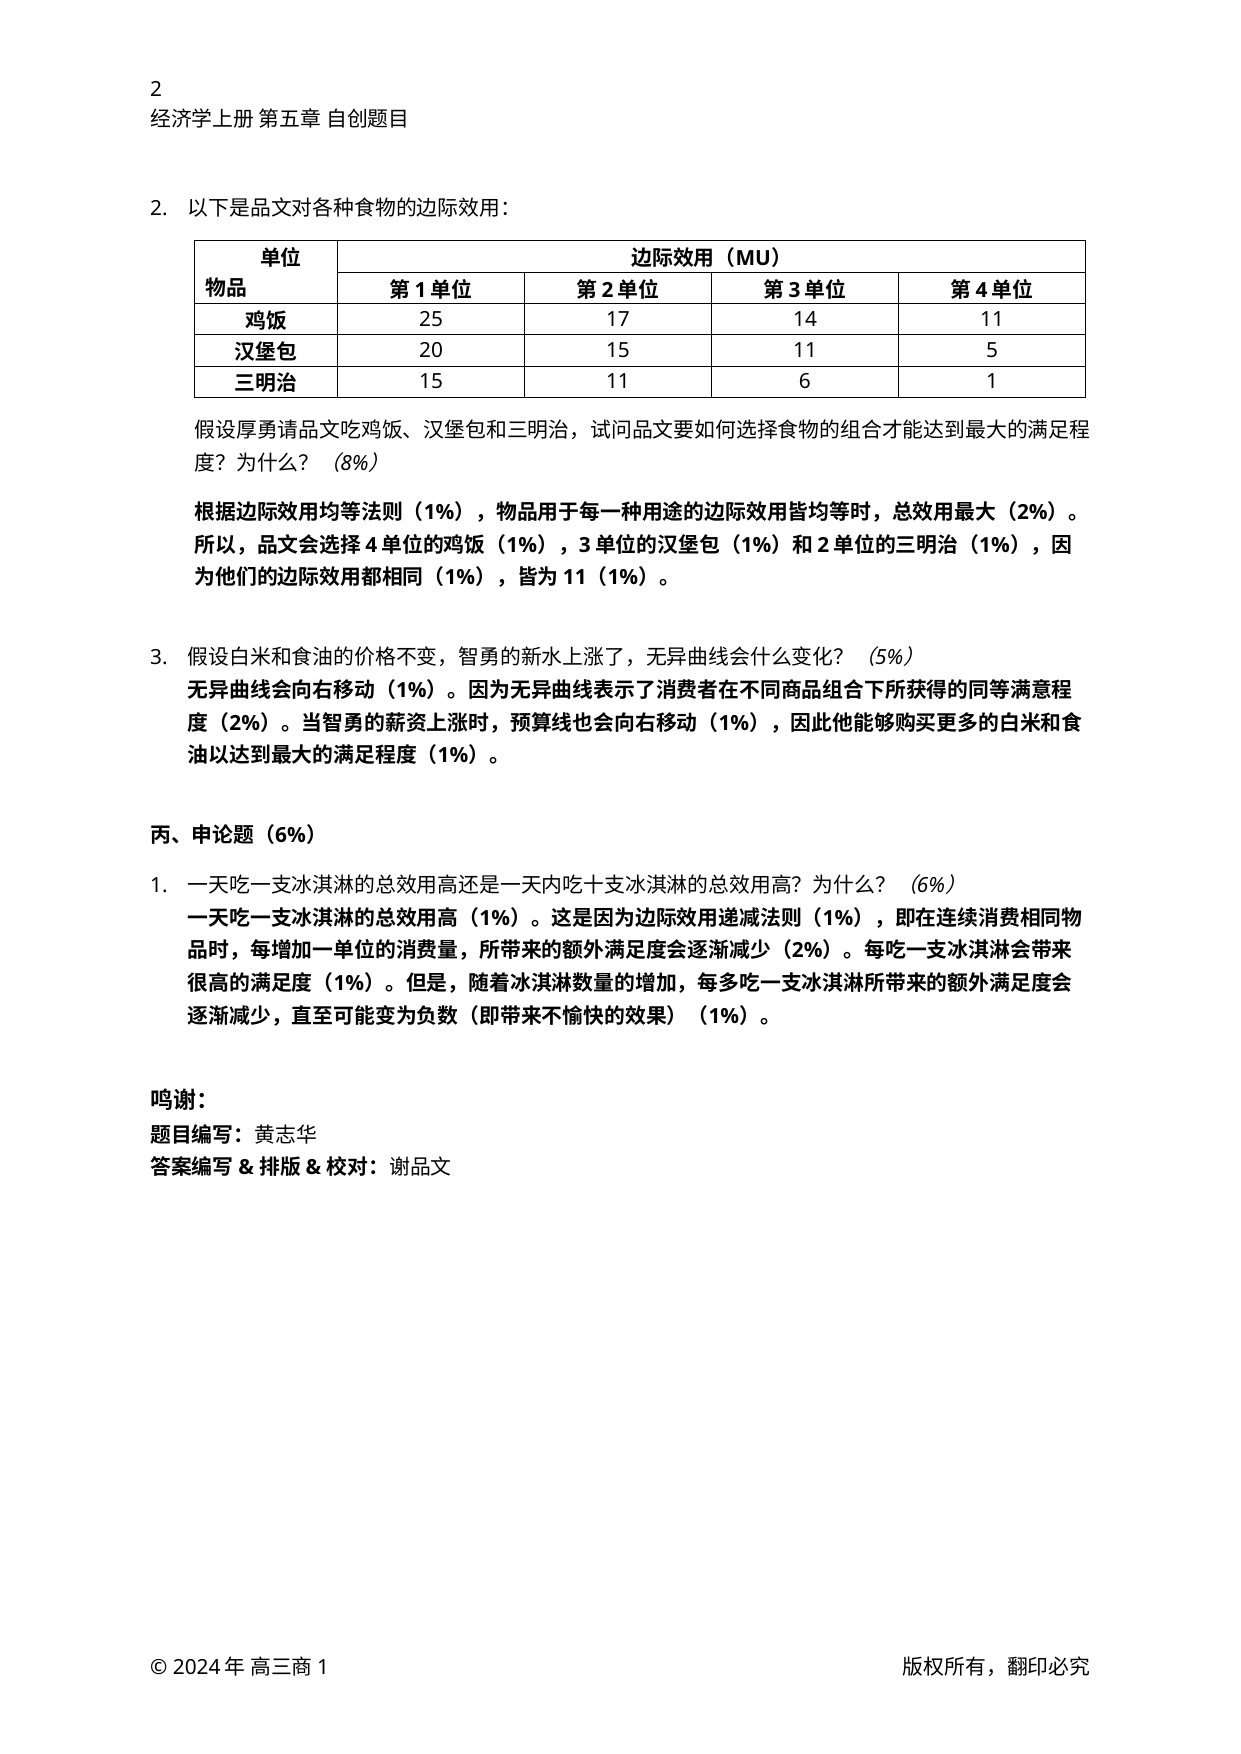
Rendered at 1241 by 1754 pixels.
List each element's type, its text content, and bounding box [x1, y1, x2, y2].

text 丙、申论题（6%） [150, 819, 1090, 849]
text 答案编写 & 排版 & 校对：谢品文 [150, 1150, 1090, 1181]
table_header 单位 物品 [195, 241, 337, 303]
list 无异曲线会向右移动（1%）。因为无异曲线表示了消费者在不同商品组合下所获得的同等满意程度（2%）。当智勇的薪资上涨时，预算线也会向右移动（1%），因此他能够购买更多的白米和食油以达到最大的满足程度（1%）。 [187, 673, 1090, 769]
table_cell 11 [525, 367, 711, 397]
table_cell 第2单位 [525, 273, 711, 303]
table_cell 汉堡包 [195, 335, 337, 366]
table_cell 11 [712, 335, 898, 366]
list 一天吃一支冰淇淋的总效用高还是一天内吃十支冰淇淋的总效用高？为什么？（6%） [150, 868, 1090, 898]
text 假设厚勇请品文吃鸡饭、汉堡包和三明治，试问品文要如何选择食物的组合才能达到最大的满足程度？为什么？（8%） [194, 413, 1090, 476]
table_cell 17 [525, 304, 711, 334]
table_cell 第3单位 [712, 273, 898, 303]
table_cell 第4单位 [899, 273, 1085, 303]
table_cell 三明治 [195, 367, 337, 397]
table_cell 11 [899, 304, 1085, 334]
text 根据边际效用均等法则（1%），物品用于每一种用途的边际效用皆均等时，总效用最大（2%）。所以，品文会选择4单位的鸡饭（1%），3单位的汉堡包（1%）和2单位的三明治（1%），因为他们的边际效用都相同（1%），皆为11（1%）。 [194, 495, 1090, 591]
table_cell 15 [525, 335, 711, 366]
table_cell 鸡饭 [195, 304, 337, 334]
list 以下是品文对各种食物的边际效用： [150, 191, 1090, 221]
table_header 边际效用（MU） [338, 241, 1085, 272]
text 题目编写：黄志华 [150, 1118, 1090, 1148]
list 一天吃一支冰淇淋的总效用高（1%）。这是因为边际效用递减法则（1%），即在连续消费相同物品时，每增加一单位的消费量，所带来的额外满足度会逐渐减少（2%）。每吃一支冰淇淋会带来很高的满足度（1%）。但是，随着冰淇淋数量的增加，每多吃一支冰淇淋所带来的额外满足度会逐渐减少，直至可能变为负数（即带来不愉快的效果）（1%）。 [187, 901, 1090, 1029]
table_cell 25 [338, 304, 524, 334]
table_cell 15 [338, 367, 524, 397]
table_cell 1 [899, 367, 1085, 397]
table_cell 20 [338, 335, 524, 366]
table_cell 第1单位 [338, 273, 524, 303]
list 假设白米和食油的价格不变，智勇的新水上涨了，无异曲线会什么变化？（5%） [150, 641, 1090, 671]
table_cell 5 [899, 335, 1085, 366]
text 鸣谢： [150, 1082, 1090, 1115]
table_cell 14 [712, 304, 898, 334]
table_cell 6 [712, 367, 898, 397]
